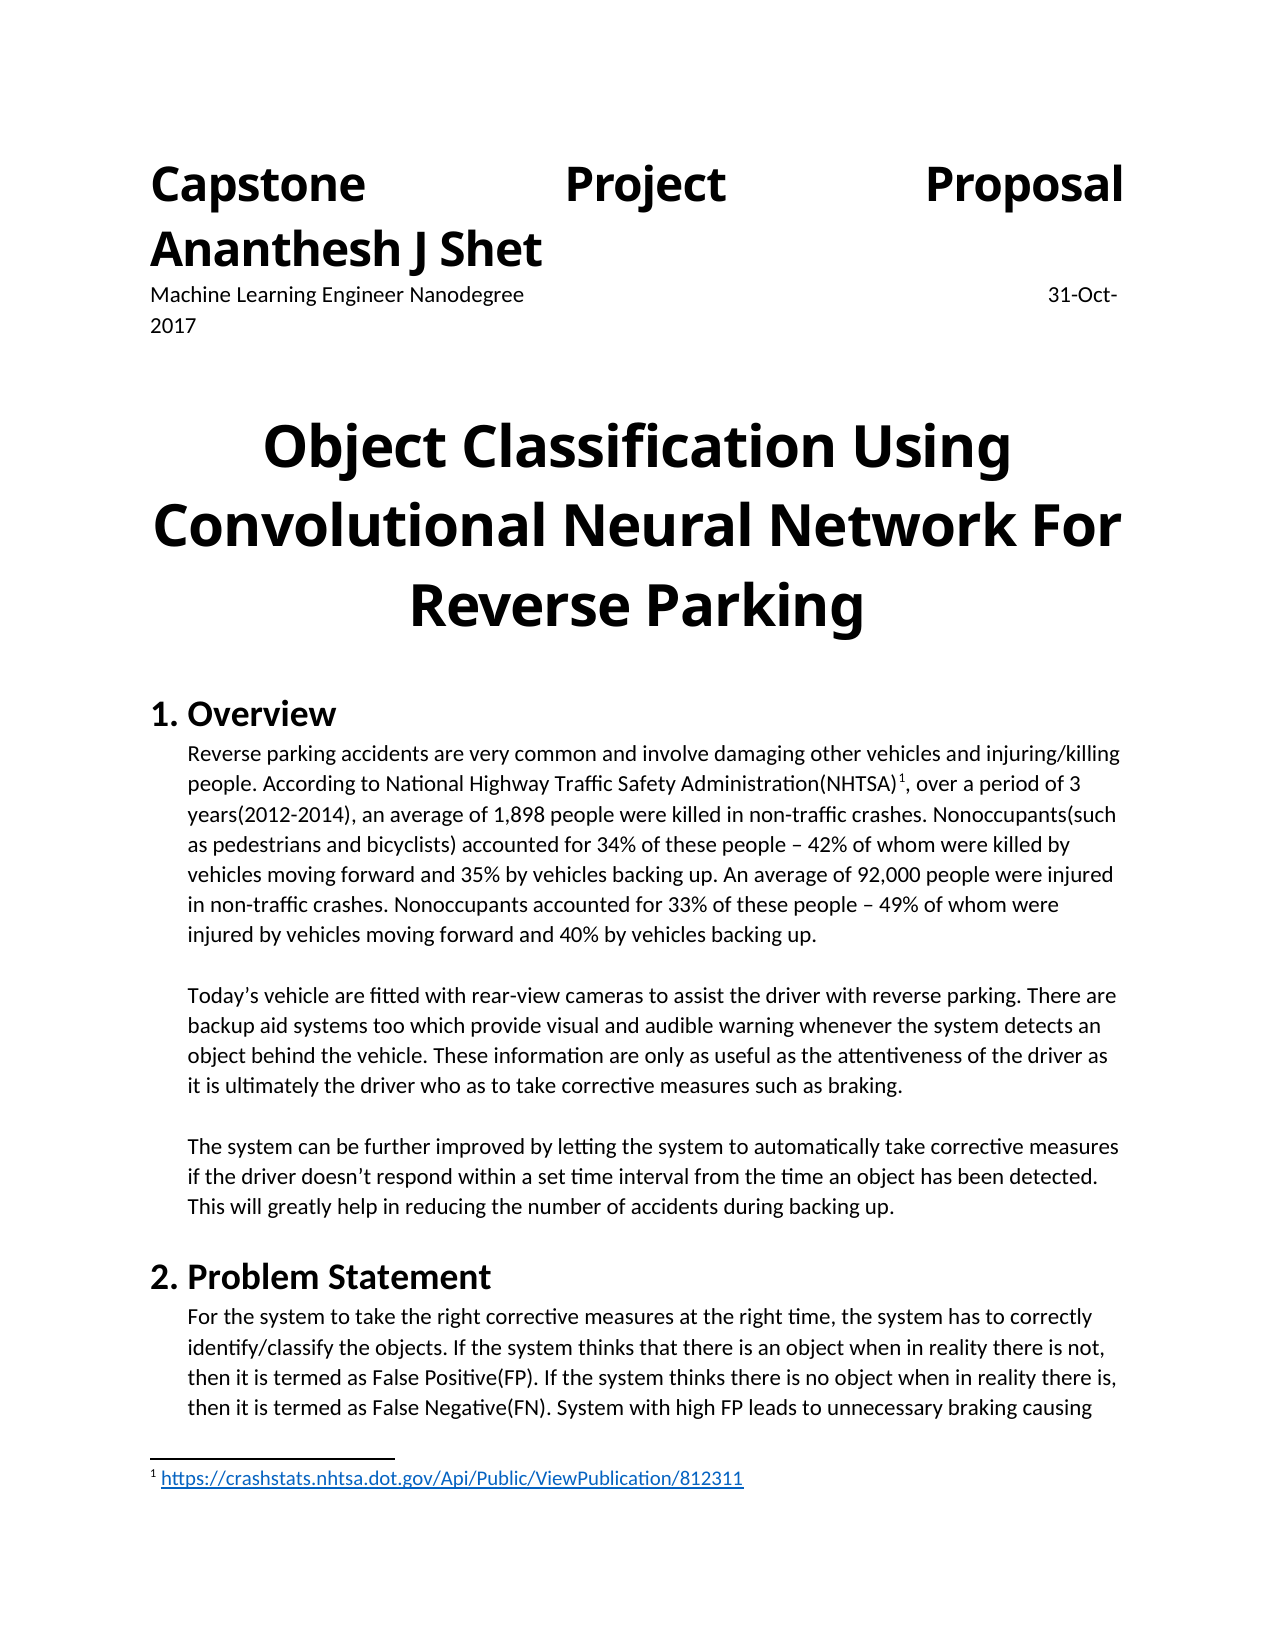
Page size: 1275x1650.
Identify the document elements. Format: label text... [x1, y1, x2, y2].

list Reverse parking accidents are very common and involve damaging other vehicles and injuring/killing people. According to National Highway Traffic Safety Administration(NHTSA), over a period of 3 years(2012-2014), an average of 1,898 people were killed in non-traffic crashes. Nonoccupants(such as pedestrians and bicyclists) accounted for 34% of these people – 42% of whom were killed by vehicles moving forward and 35% by vehicles backing up. An average of 92,000 people were injured in non-traffic crashes. Nonoccupants accounted for 33% of these people – 49% of whom were injured by vehicles moving forward and 40% by vehicles backing up. [187, 739, 1125, 949]
list Today’s vehicle are fitted with rear-view cameras to assist the driver with reverse parking. There are backup aid systems too which provide visual and audible warning whenever the system detects an object behind the vehicle. These information are only as useful as the attentiveness of the driver as it is ultimately the driver who as to take corrective measures such as braking. [187, 981, 1125, 1100]
list Problem Statement [150, 1253, 1125, 1299]
text Machine Learning Engineer Nanodegree 31-Oct-2017 [150, 281, 1125, 339]
list The system can be further improved by letting the system to automatically take corrective measures if the driver doesn’t respond within a set time interval from the time an object has been detected. This will greatly help in reducing the number of accidents during backing up. [187, 1132, 1125, 1221]
list Overview [150, 690, 1125, 736]
title Object Classification Using Convolutional Neural Network For Reverse Parking [150, 404, 1125, 643]
title Capstone Project Proposal Ananthesh J Shet [150, 150, 1125, 281]
